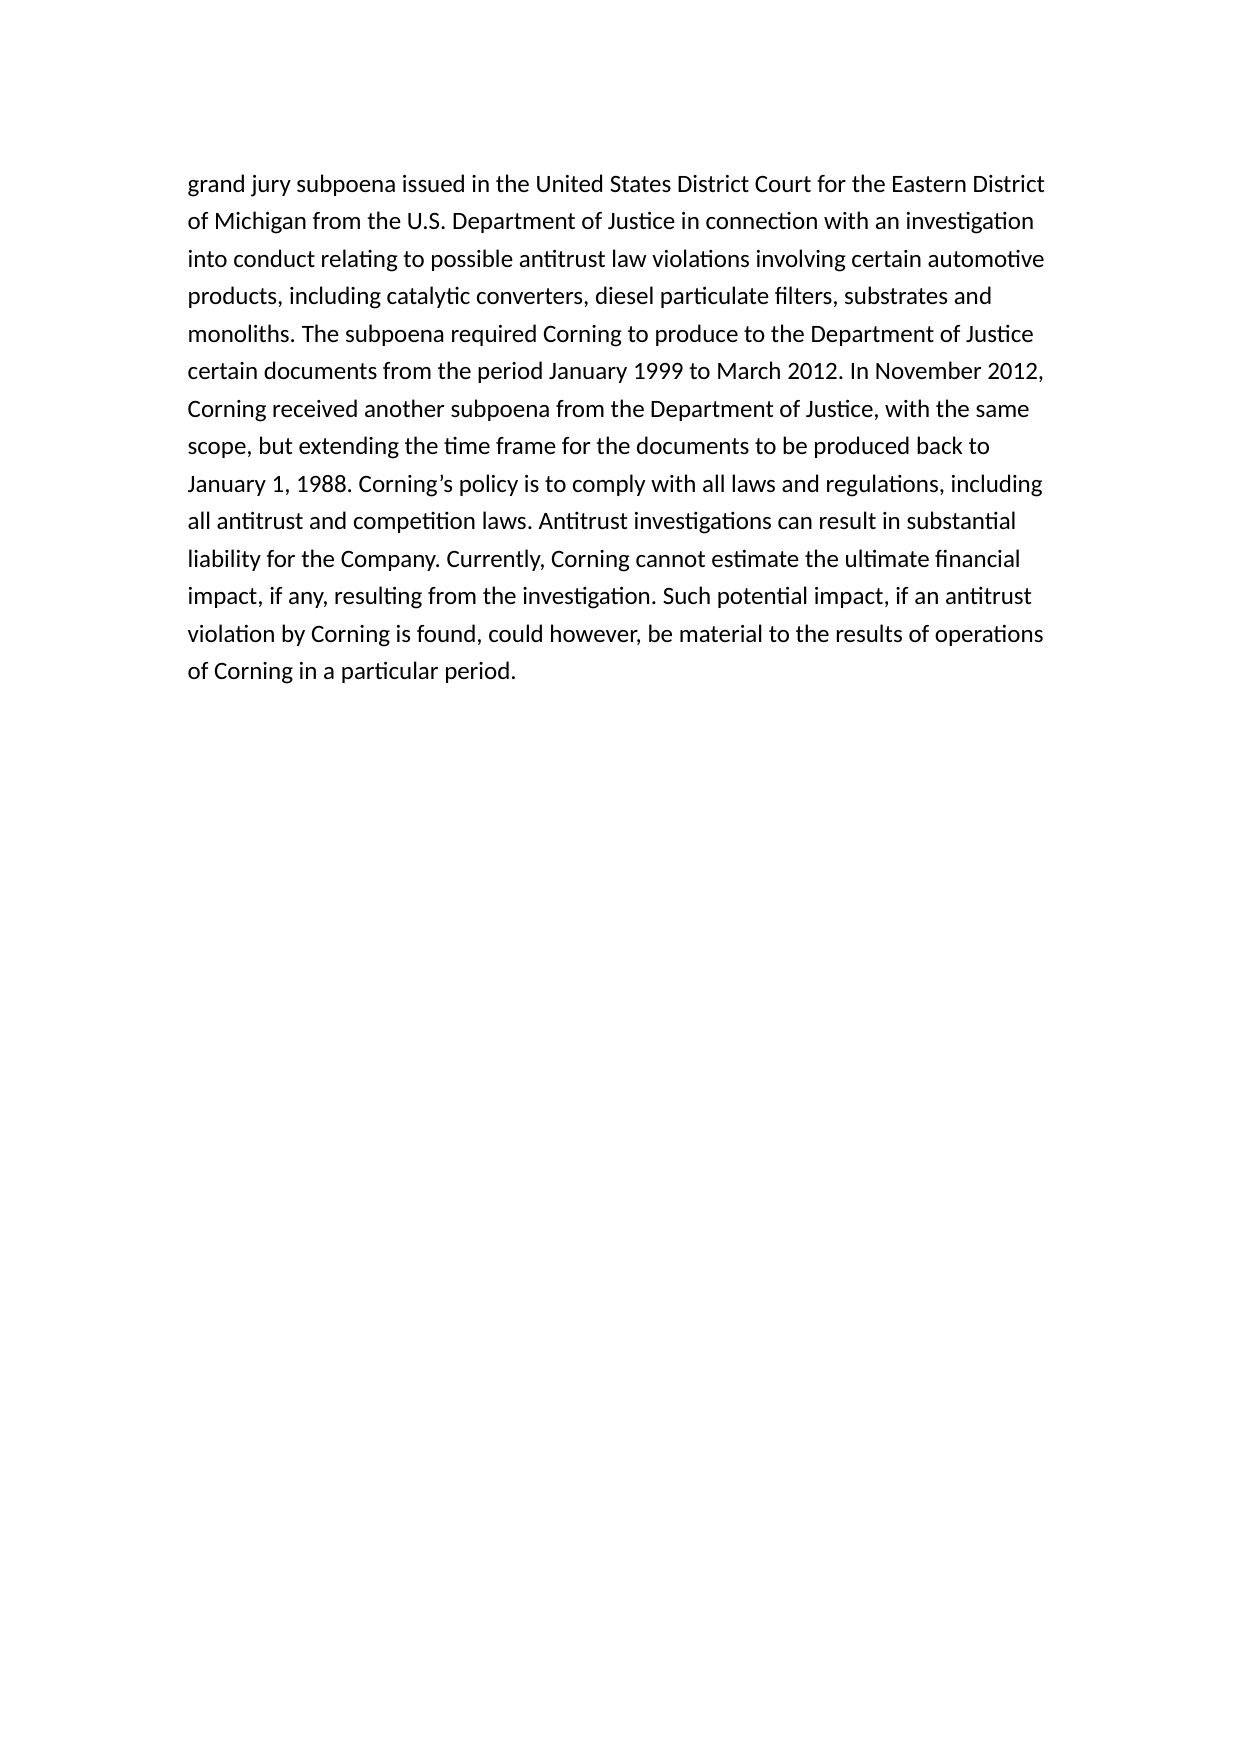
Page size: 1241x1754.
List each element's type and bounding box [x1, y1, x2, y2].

text [187, 164, 1053, 689]
